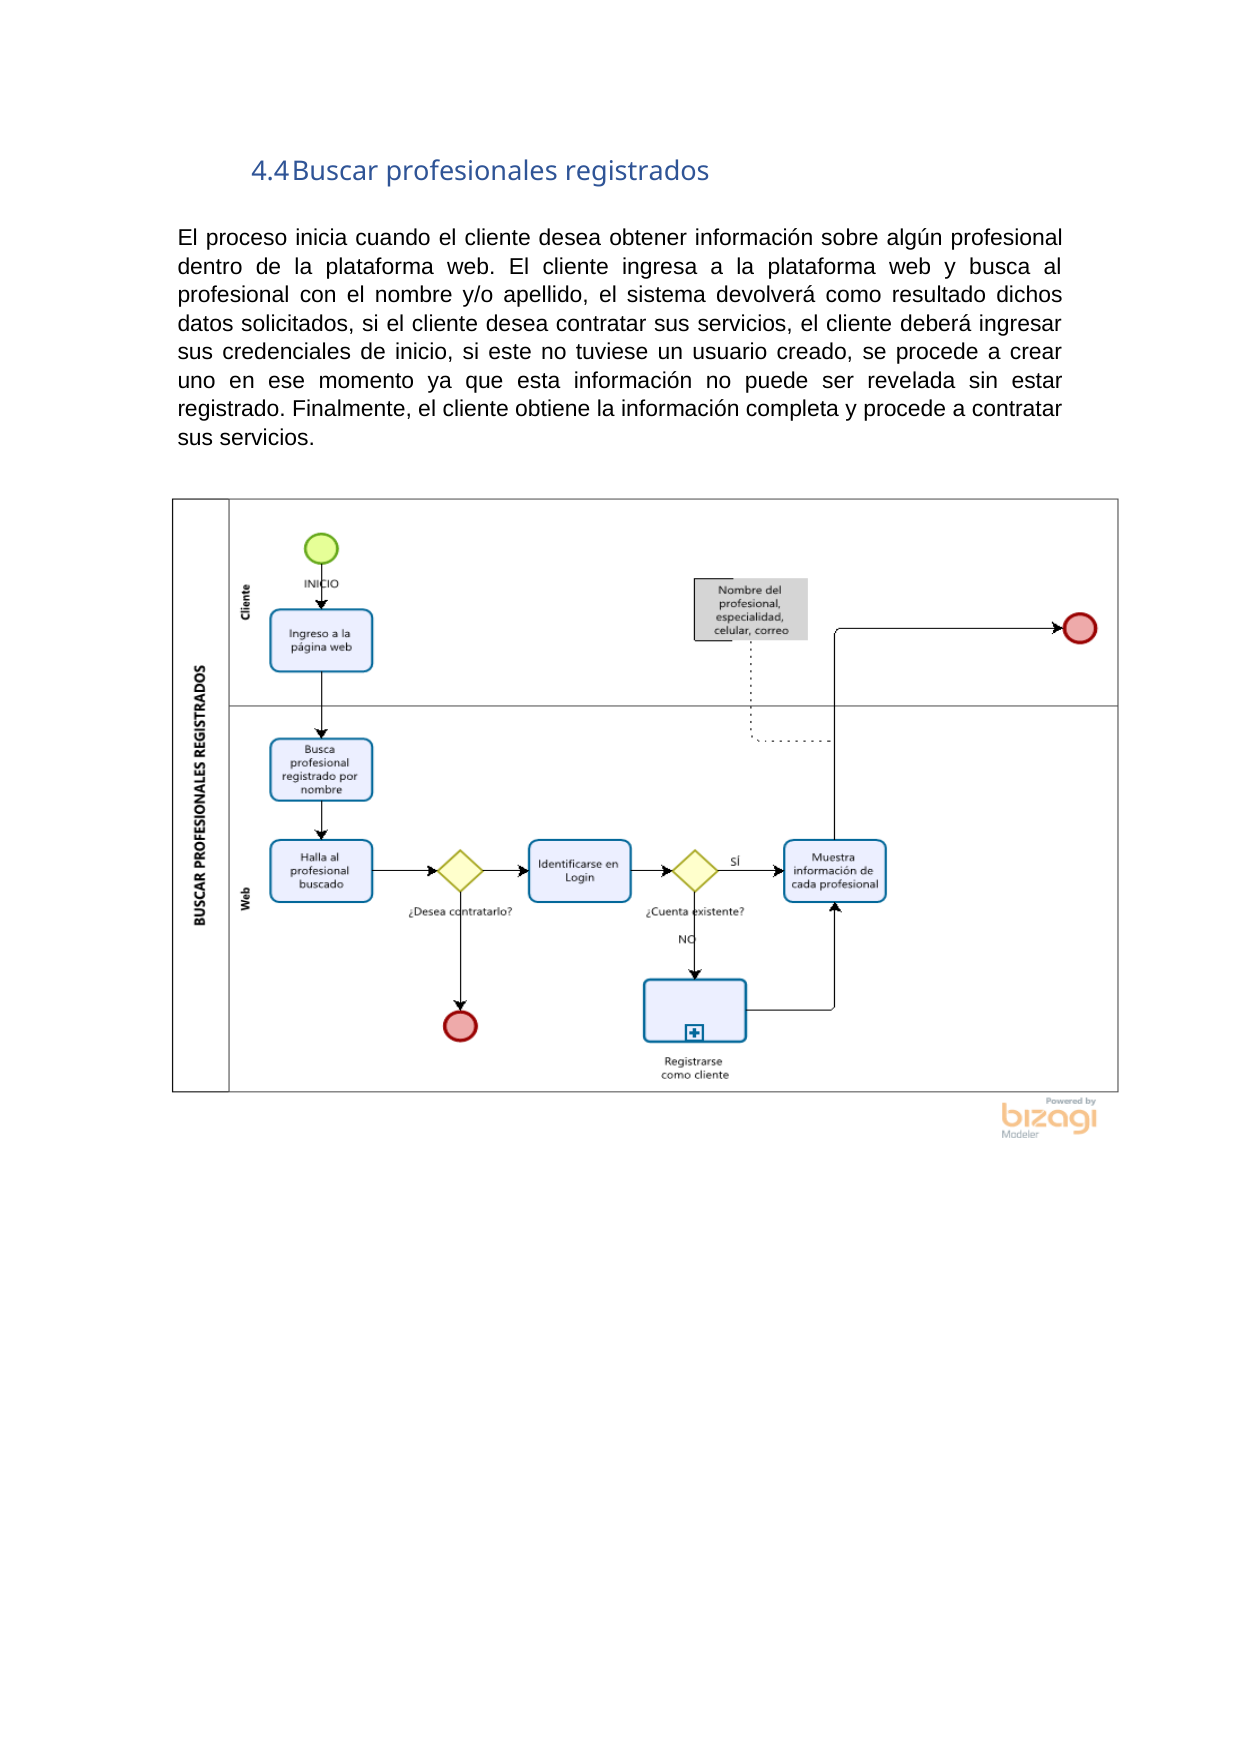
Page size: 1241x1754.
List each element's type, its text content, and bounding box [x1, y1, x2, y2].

text El proceso inicia cuando el cliente desea obtener información sobre algún profesional dentro de la plataforma web. El cliente ingresa a la plataforma web y busca al profesional con el nombre y/o apellido, el sistema devolverá como resultado dichos datos solicitados, si el cliente desea contratar sus servicios, el cliente deberá ingresar sus credenciales de inicio, si este no tuviese un usuario creado, se procede a crear uno en ese momento ya que esta información no puede ser revelada sin estar registrado. Finalmente, el cliente obtiene la información completa y procede a contratar sus servicios. [177, 224, 1063, 450]
picture [154, 482, 1122, 1171]
subtitle Buscar profesionales registrados [251, 152, 1063, 189]
